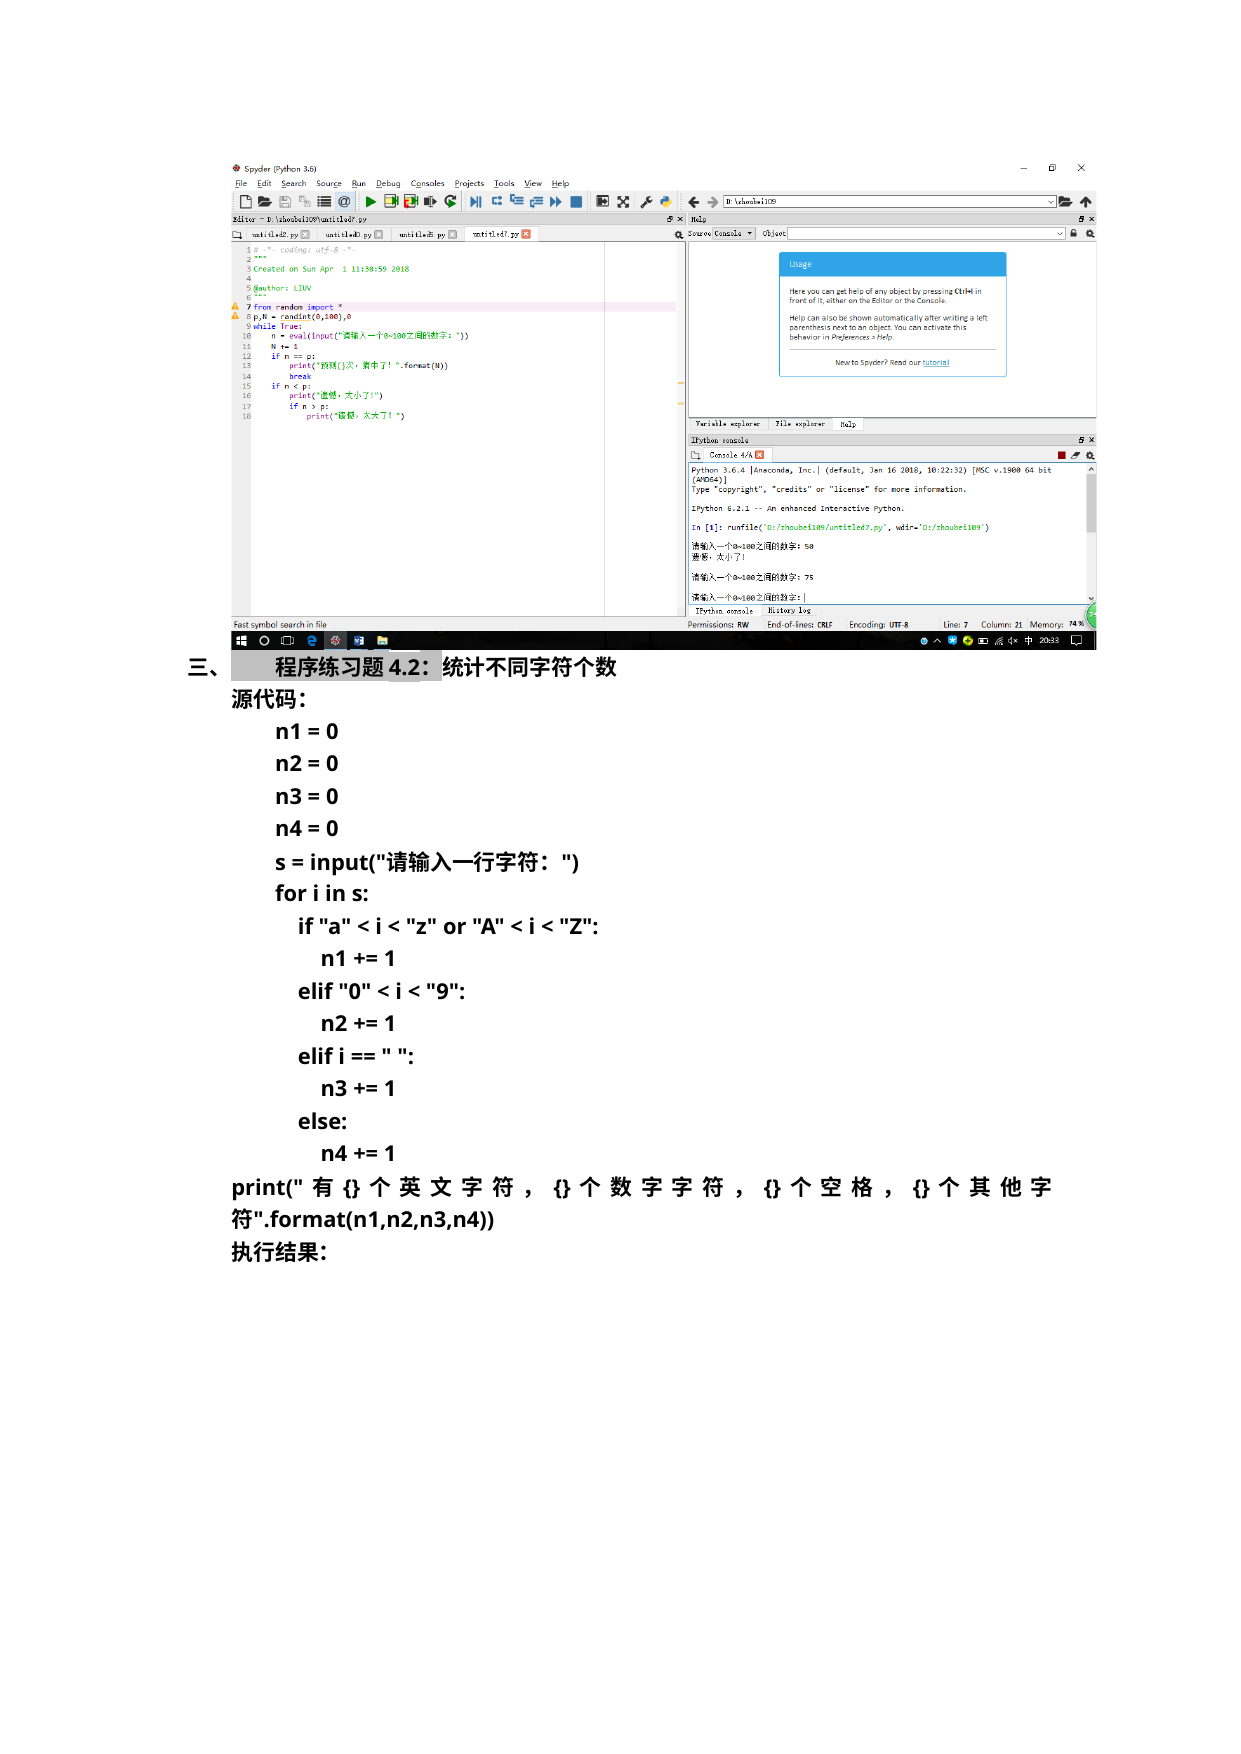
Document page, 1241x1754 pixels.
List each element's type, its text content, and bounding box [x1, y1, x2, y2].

list n2 += 1 [231, 1007, 1053, 1039]
list for i in s: [231, 877, 1053, 909]
list 程序练习题4.2：统计不同字符个数 [187, 649, 389, 682]
picture [231, 162, 1097, 650]
list n4 = 0 [231, 812, 1053, 844]
list n2 = 0 [231, 747, 1053, 779]
list 源代码： [231, 682, 1053, 714]
list if "a" < i < "z" or "A" < i < "Z": [231, 909, 1053, 942]
list n4 += 1 [231, 1137, 1053, 1169]
list 程序练习题4.2：统计不同字符个数 [420, 650, 1053, 682]
list s = input("请输入一行字符：") [231, 844, 1053, 877]
list elif i == " ": [231, 1039, 1053, 1072]
list print("有{}个英文字符，{}个数字字符，{}个空格，{}个其他字符".format(n1,n2,n3,n4)) [231, 1169, 1053, 1234]
list n3 = 0 [231, 779, 1053, 812]
list n3 += 1 [231, 1072, 1053, 1104]
list n1 = 0 [231, 714, 1053, 747]
list elif "0" < i < "9": [231, 974, 1053, 1007]
list 执行结果： [231, 1234, 1053, 1267]
list else: [231, 1104, 1053, 1137]
list n1 += 1 [231, 942, 1053, 974]
